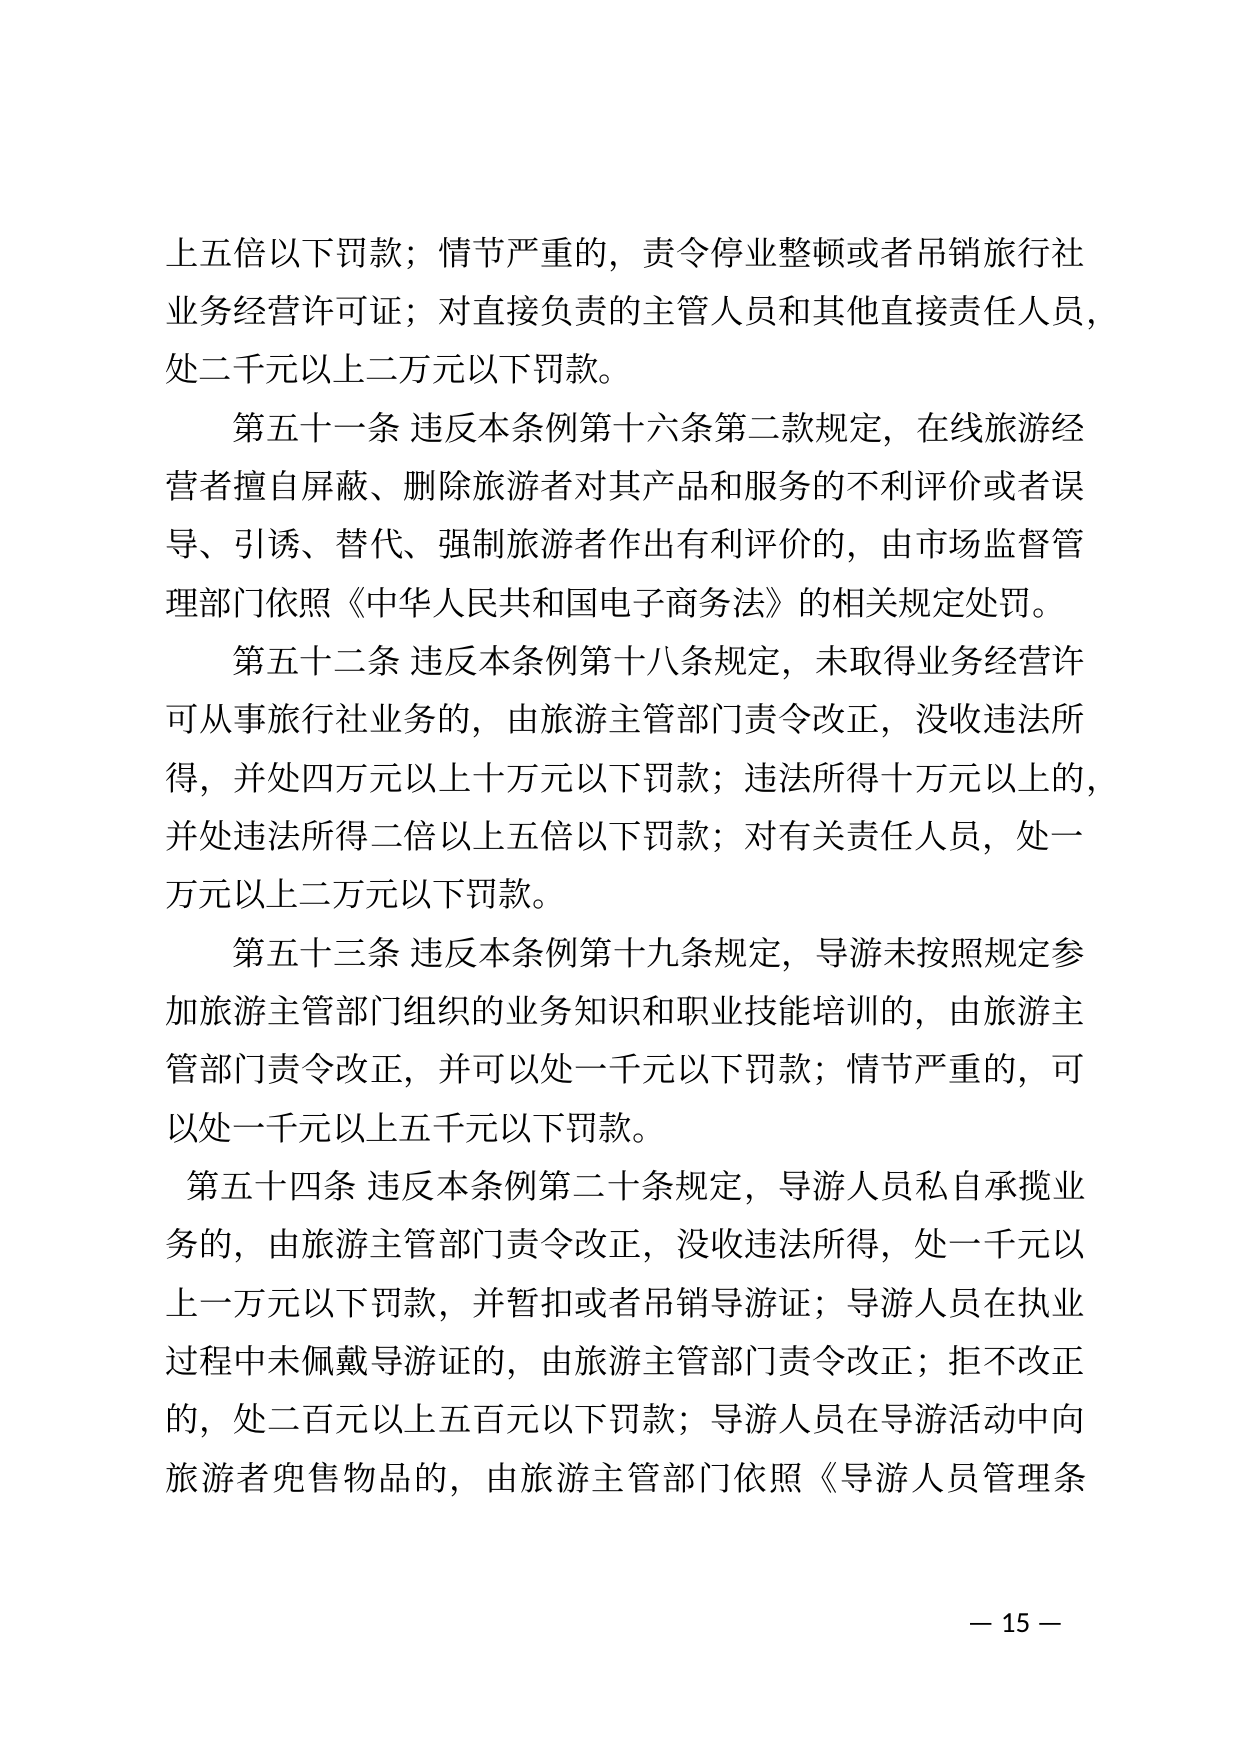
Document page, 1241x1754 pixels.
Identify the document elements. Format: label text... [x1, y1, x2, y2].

text 第五十二条 违反本条例第十八条规定，未取得业务经营许可从事旅行社业务的，由旅游主管部门责令改正，没收违法所得，并处四万元以上十万元以下罚款；违法所得十万元以上的，并处违法所得二倍以上五倍以下罚款；对有关责任人员，处一万元以上二万元以下罚款。 [165, 627, 1087, 918]
text 第五十三条 违反本条例第十九条规定，导游未按照规定参加旅游主管部门组织的业务知识和职业技能培训的，由旅游主管部门责令改正，并可以处一千元以下罚款；情节严重的，可以处一千元以上五千元以下罚款。 [165, 918, 1087, 1152]
text 第五十一条 违反本条例第十六条第二款规定，在线旅游经营者擅自屏蔽、删除旅游者对其产品和服务的不利评价或者误导、引诱、替代、强制旅游者作出有利评价的，由市场监督管理部门依照《中华人民共和国电子商务法》的相关规定处罚。 [165, 393, 1087, 627]
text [165, 1152, 1087, 1502]
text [165, 218, 1087, 393]
